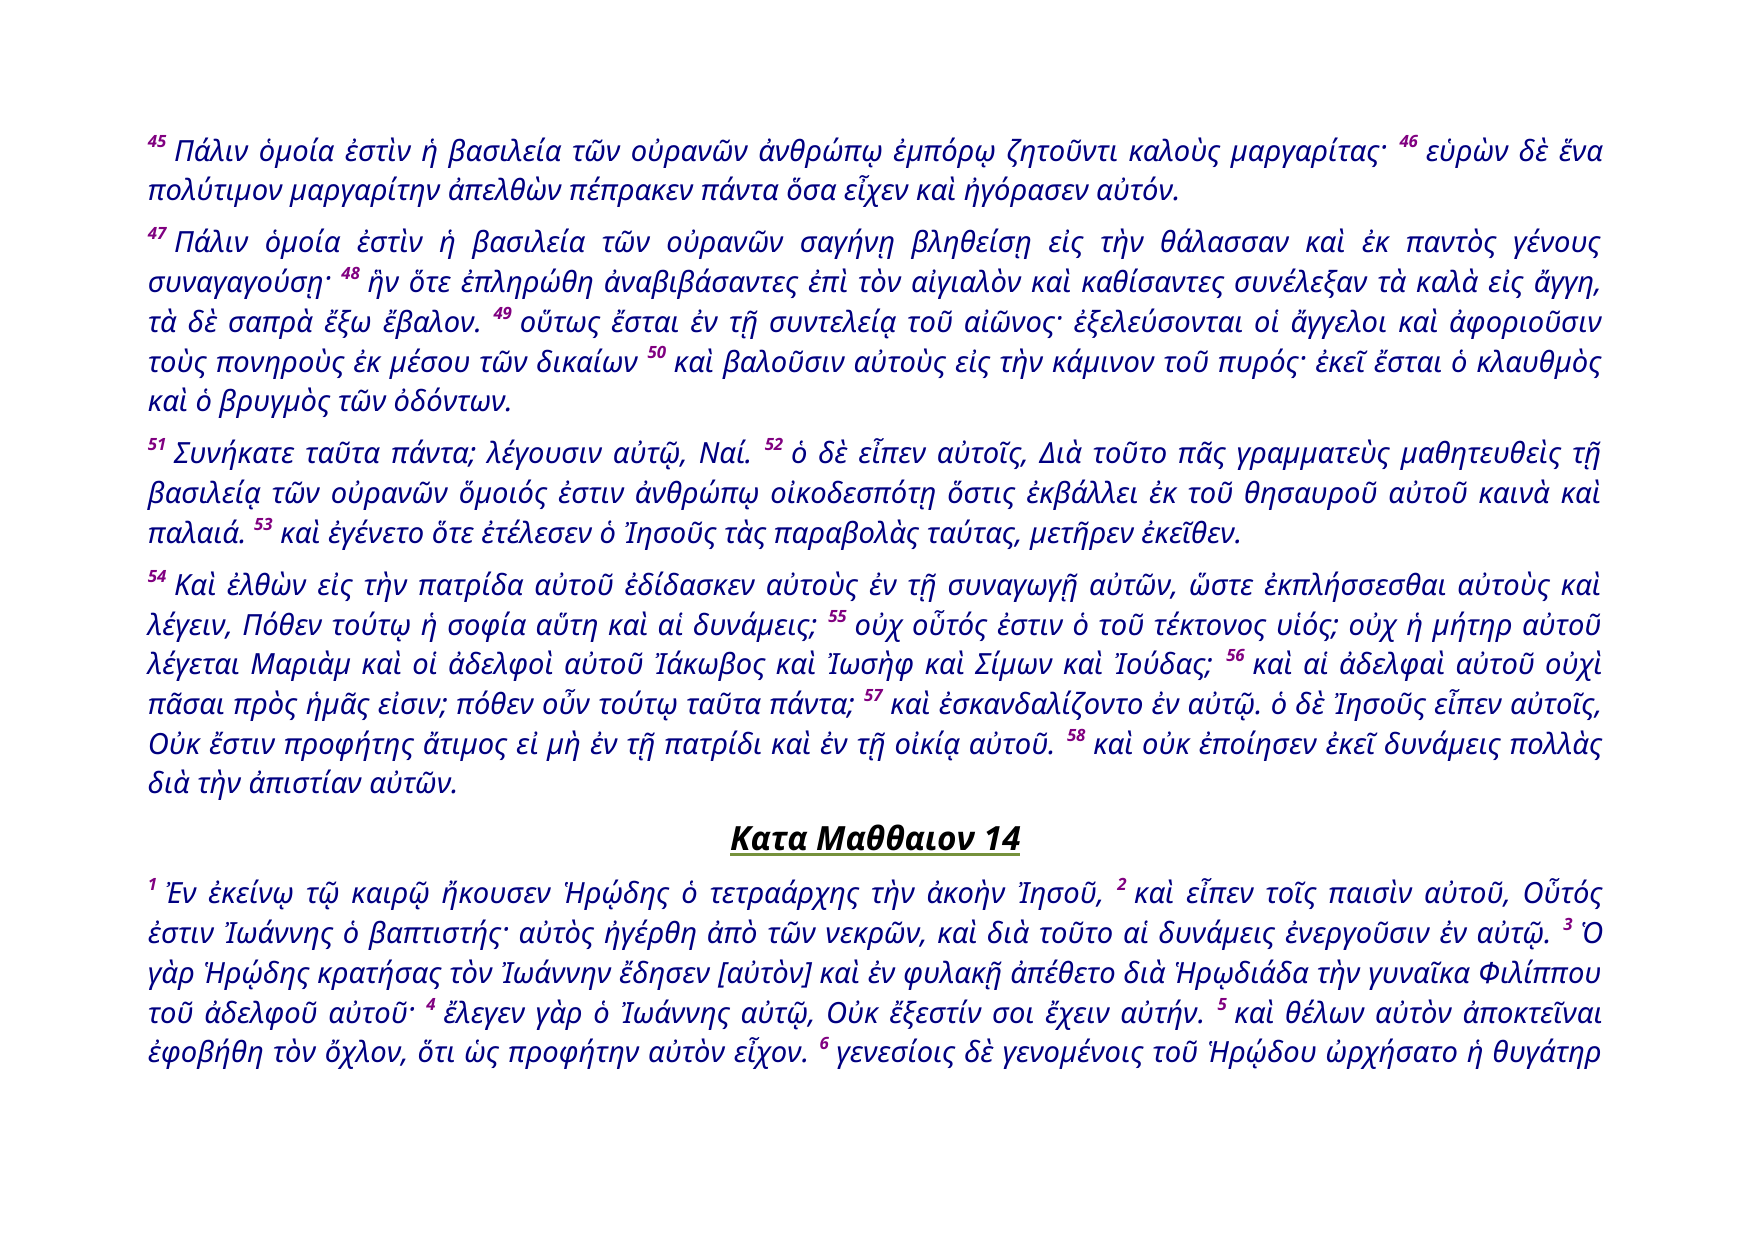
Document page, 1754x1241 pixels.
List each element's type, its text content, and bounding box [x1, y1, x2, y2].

text 51 Συνήκατε ταῦτα πάντα; λέγουσιν αὐτῷ, Ναί. 52 ὁ δὲ εἶπεν αὐτοῖς, Διὰ τοῦτο πᾶς γραμματεὺς μαθητευθεὶς τῇ βασιλείᾳ τῶν οὐρανῶν ὅμοιός ἐστιν ἀνθρώπῳ οἰκοδεσπότῃ ὅστις ἐκβάλλει ἐκ τοῦ θησαυροῦ αὐτοῦ καινὰ καὶ παλαιά. 53 καὶ ἐγένετο ὅτε ἐτέλεσεν ὁ Ἰησοῦς τὰς παραβολὰς ταύτας, μετῆρεν ἐκεῖθεν. [148, 433, 1606, 552]
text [148, 873, 1606, 1071]
text 47 Πάλιν ὁμοία ἐστὶν ἡ βασιλεία τῶν οὐρανῶν σαγήνῃ βληθείσῃ εἰς τὴν θάλασσαν καὶ ἐκ παντὸς γένους συναγαγούσῃ· 48 ἣν ὅτε ἐπληρώθη ἀναβιβάσαντες ἐπὶ τὸν αἰγιαλὸν καὶ καθίσαντες συνέλεξαν τὰ καλὰ εἰς ἄγγη, τὰ δὲ σαπρὰ ἔξω ἔβαλον. 49 οὕτως ἔσται ἐν τῇ συντελείᾳ τοῦ αἰῶνος· ἐξελεύσονται οἱ ἄγγελοι καὶ ἀφοριοῦσιν τοὺς πονηροὺς ἐκ μέσου τῶν δικαίων 50 καὶ βαλοῦσιν αὐτοὺς εἰς τὴν κάμινον τοῦ πυρός· ἐκεῖ ἔσται ὁ κλαυθμὸς καὶ ὁ βρυγμὸς τῶν ὀδόντων. [148, 222, 1606, 420]
text Κατα Μαθθαιον 14 [148, 815, 1606, 860]
text 45 Πάλιν ὁμοία ἐστὶν ἡ βασιλεία τῶν οὐρανῶν ἀνθρώπῳ ἐμπόρῳ ζητοῦντι καλοὺς μαργαρίτας· 46 εὑρὼν δὲ ἕνα πολύτιμον μαργαρίτην ἀπελθὼν πέπρακεν πάντα ὅσα εἶχεν καὶ ἠγόρασεν αὐτόν. [148, 130, 1606, 209]
text 54 Καὶ ἐλθὼν εἰς τὴν πατρίδα αὐτοῦ ἐδίδασκεν αὐτοὺς ἐν τῇ συναγωγῇ αὐτῶν, ὥστε ἐκπλήσσεσθαι αὐτοὺς καὶ λέγειν, Πόθεν τούτῳ ἡ σοφία αὕτη καὶ αἱ δυνάμεις; 55 οὐχ οὗτός ἐστιν ὁ τοῦ τέκτονος υἱός; οὐχ ἡ μήτηρ αὐτοῦ λέγεται Μαριὰμ καὶ οἱ ἀδελφοὶ αὐτοῦ Ἰάκωβος καὶ Ἰωσὴφ καὶ Σίμων καὶ Ἰούδας; 56 καὶ αἱ ἀδελφαὶ αὐτοῦ οὐχὶ πᾶσαι πρὸς ἡμᾶς εἰσιν; πόθεν οὖν τούτῳ ταῦτα πάντα; 57 καὶ ἐσκανδαλίζοντο ἐν αὐτῷ. ὁ δὲ Ἰησοῦς εἶπεν αὐτοῖς, Οὐκ ἔστιν προφήτης ἄτιμος εἰ μὴ ἐν τῇ πατρίδι καὶ ἐν τῇ οἰκίᾳ αὐτοῦ. 58 καὶ οὐκ ἐποίησεν ἐκεῖ δυνάμεις πολλὰς διὰ τὴν ἀπιστίαν αὐτῶν. [148, 564, 1606, 802]
